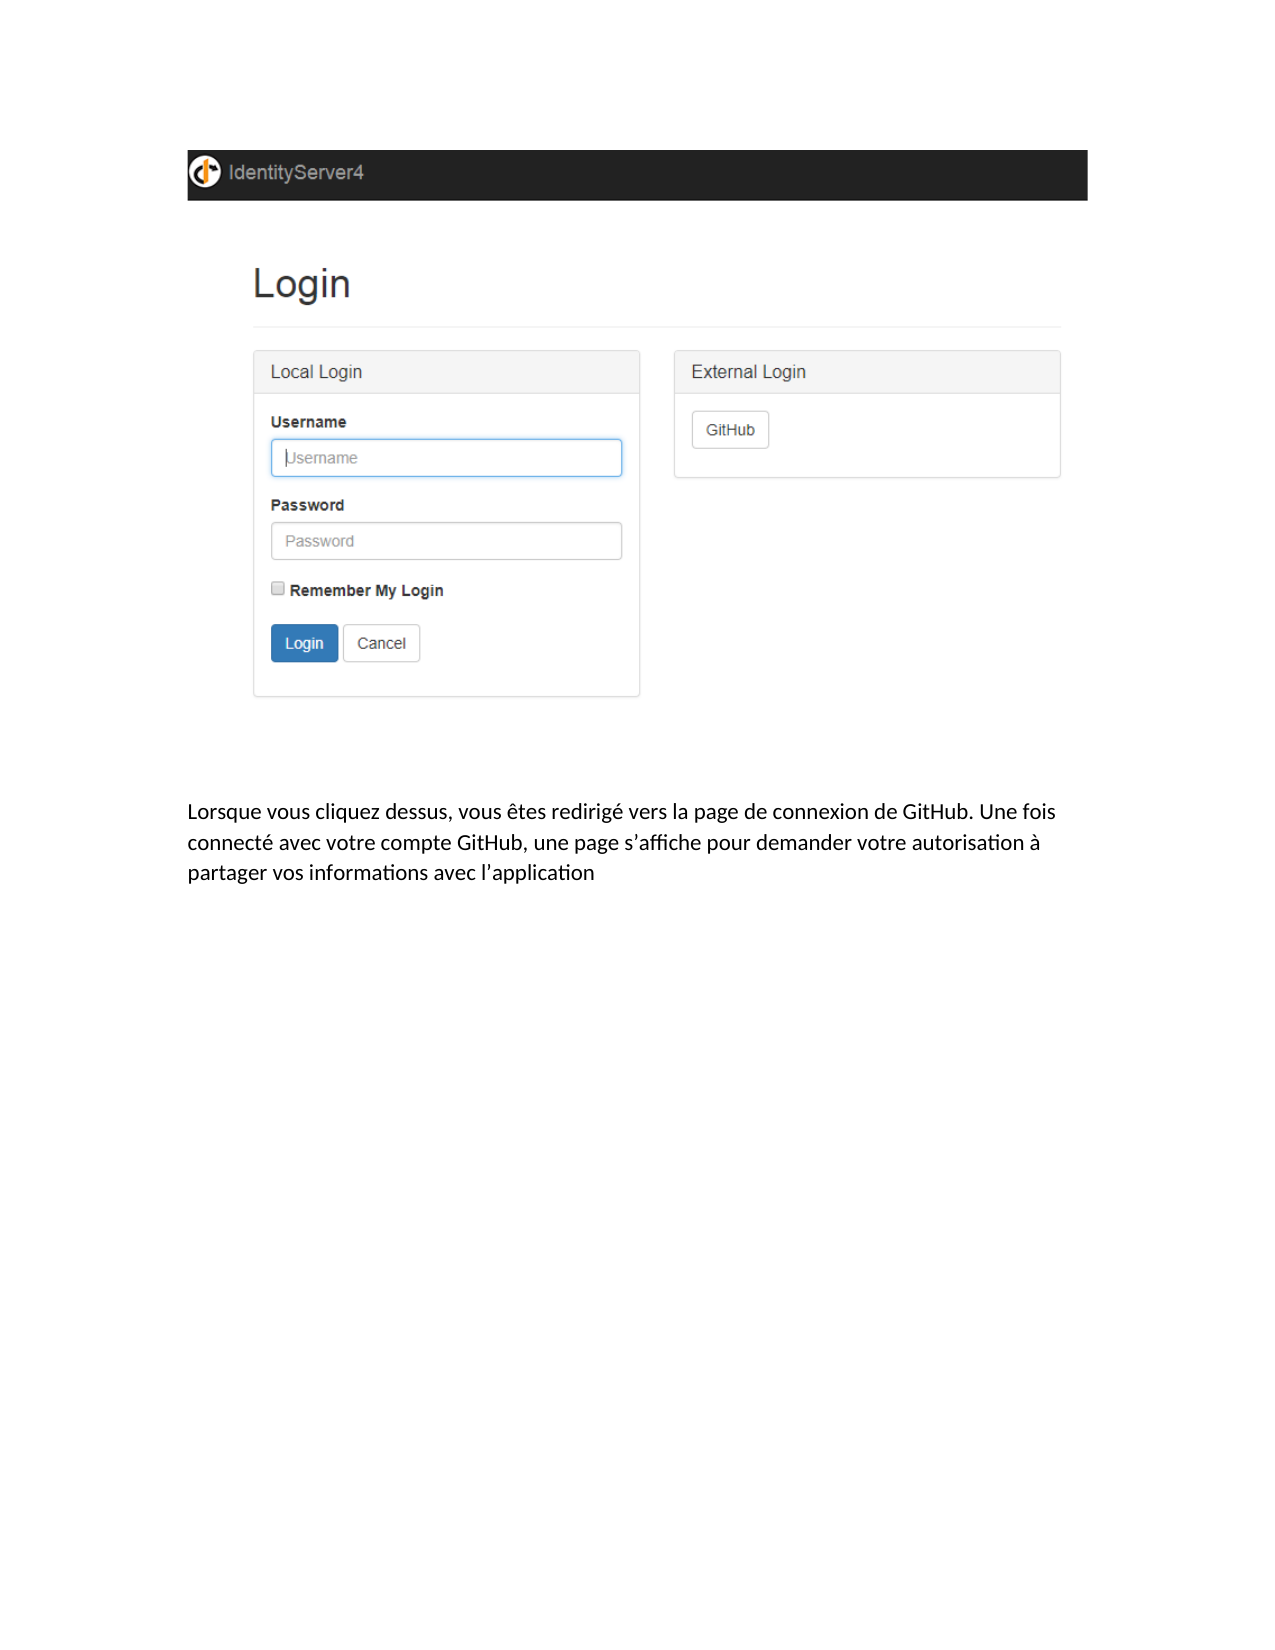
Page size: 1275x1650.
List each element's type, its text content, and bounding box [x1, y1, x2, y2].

picture [187, 150, 1088, 732]
text Lorsque vous cliquez dessus, vous êtes redirigé vers la page de connexion de GitHub. Une fois connecté avec votre compte GitHub, une page s’affiche pour demander votre autorisation à partager vos informations avec l’application [187, 797, 1087, 886]
